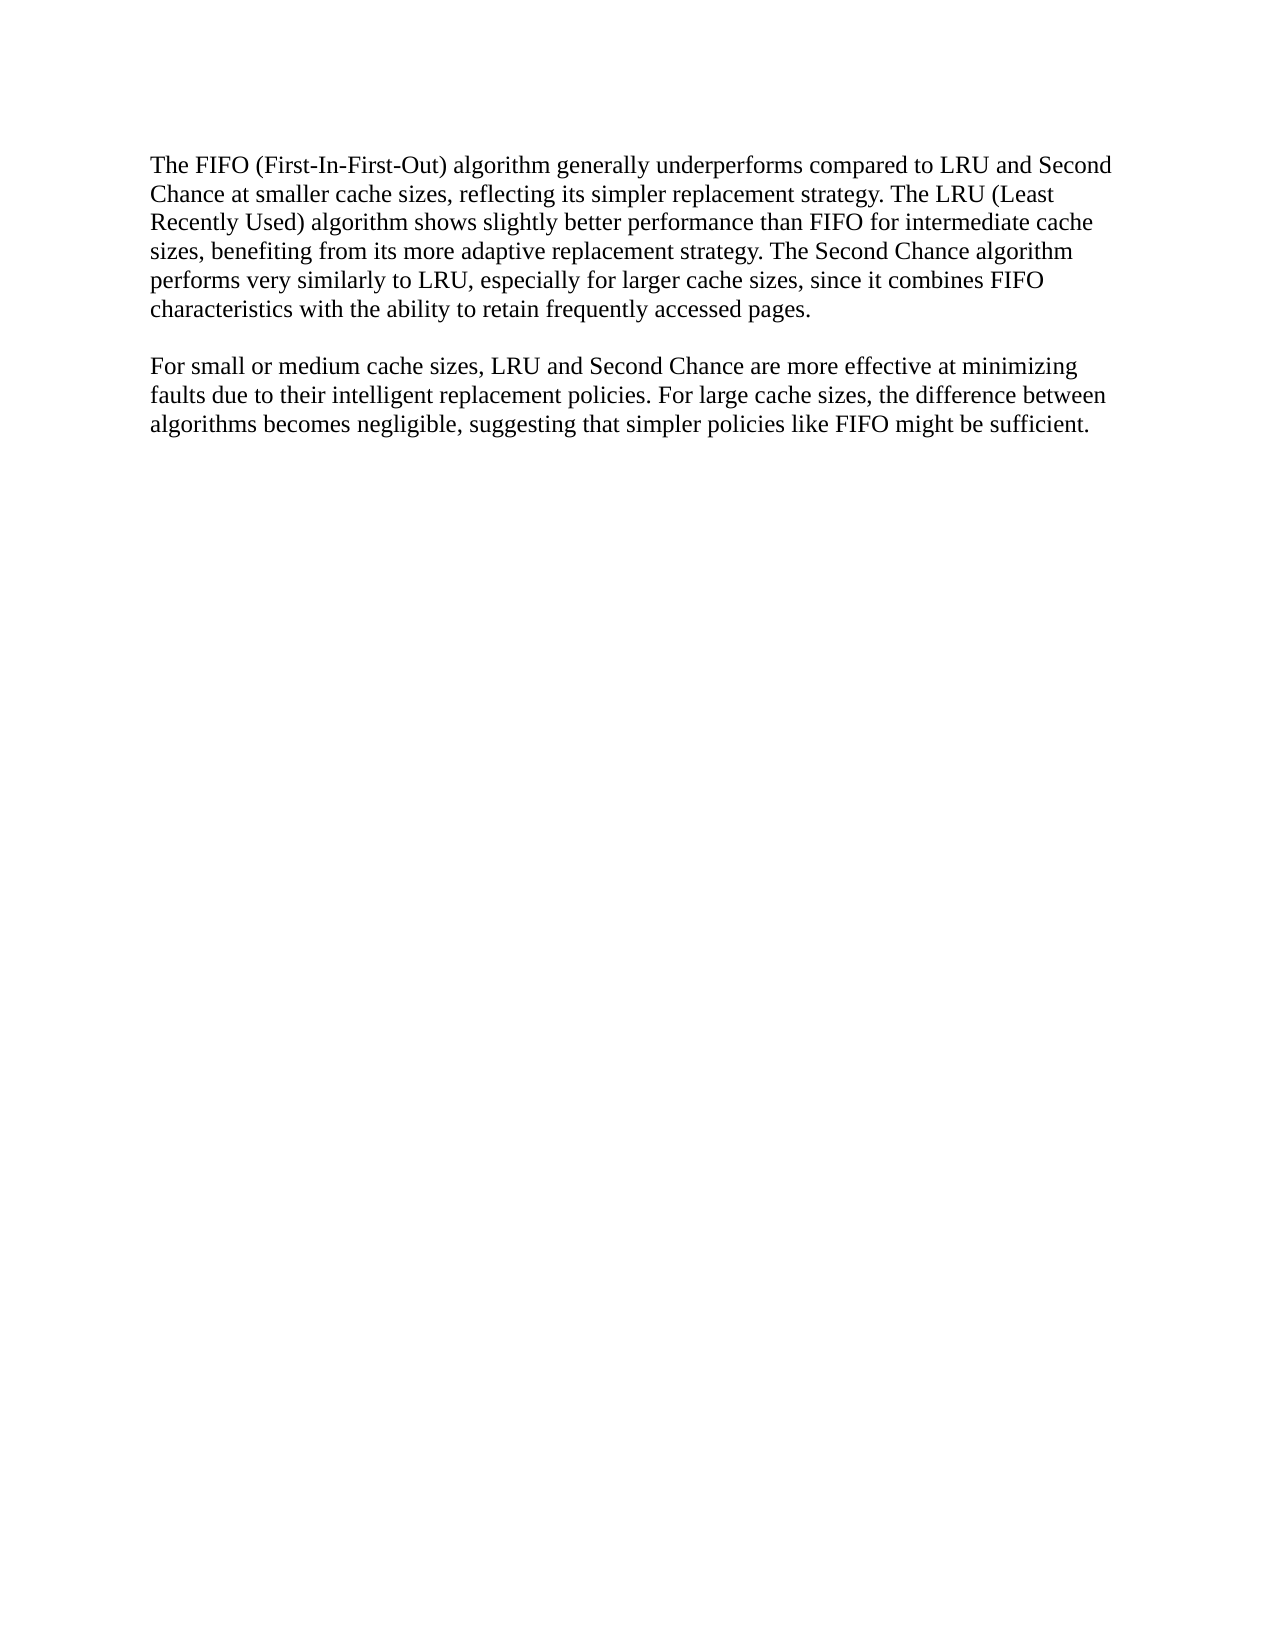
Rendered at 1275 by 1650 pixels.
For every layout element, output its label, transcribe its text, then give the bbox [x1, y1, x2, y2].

text The FIFO (First-In-First-Out) algorithm generally underperforms compared to LRU and Second Chance at smaller cache sizes, reflecting its simpler replacement strategy. The LRU (Least Recently Used) algorithm shows slightly better performance than FIFO for intermediate cache sizes, benefiting from its more adaptive replacement strategy. The Second Chance algorithm performs very similarly to LRU, especially for larger cache sizes, since it combines FIFO characteristics with the ability to retain frequently accessed pages. [150, 150, 1125, 322]
text For small or medium cache sizes, LRU and Second Chance are more effective at minimizing faults due to their intelligent replacement policies. For large cache sizes, the difference between algorithms becomes negligible, suggesting that simpler policies like FIFO might be sufficient. [150, 351, 1125, 437]
